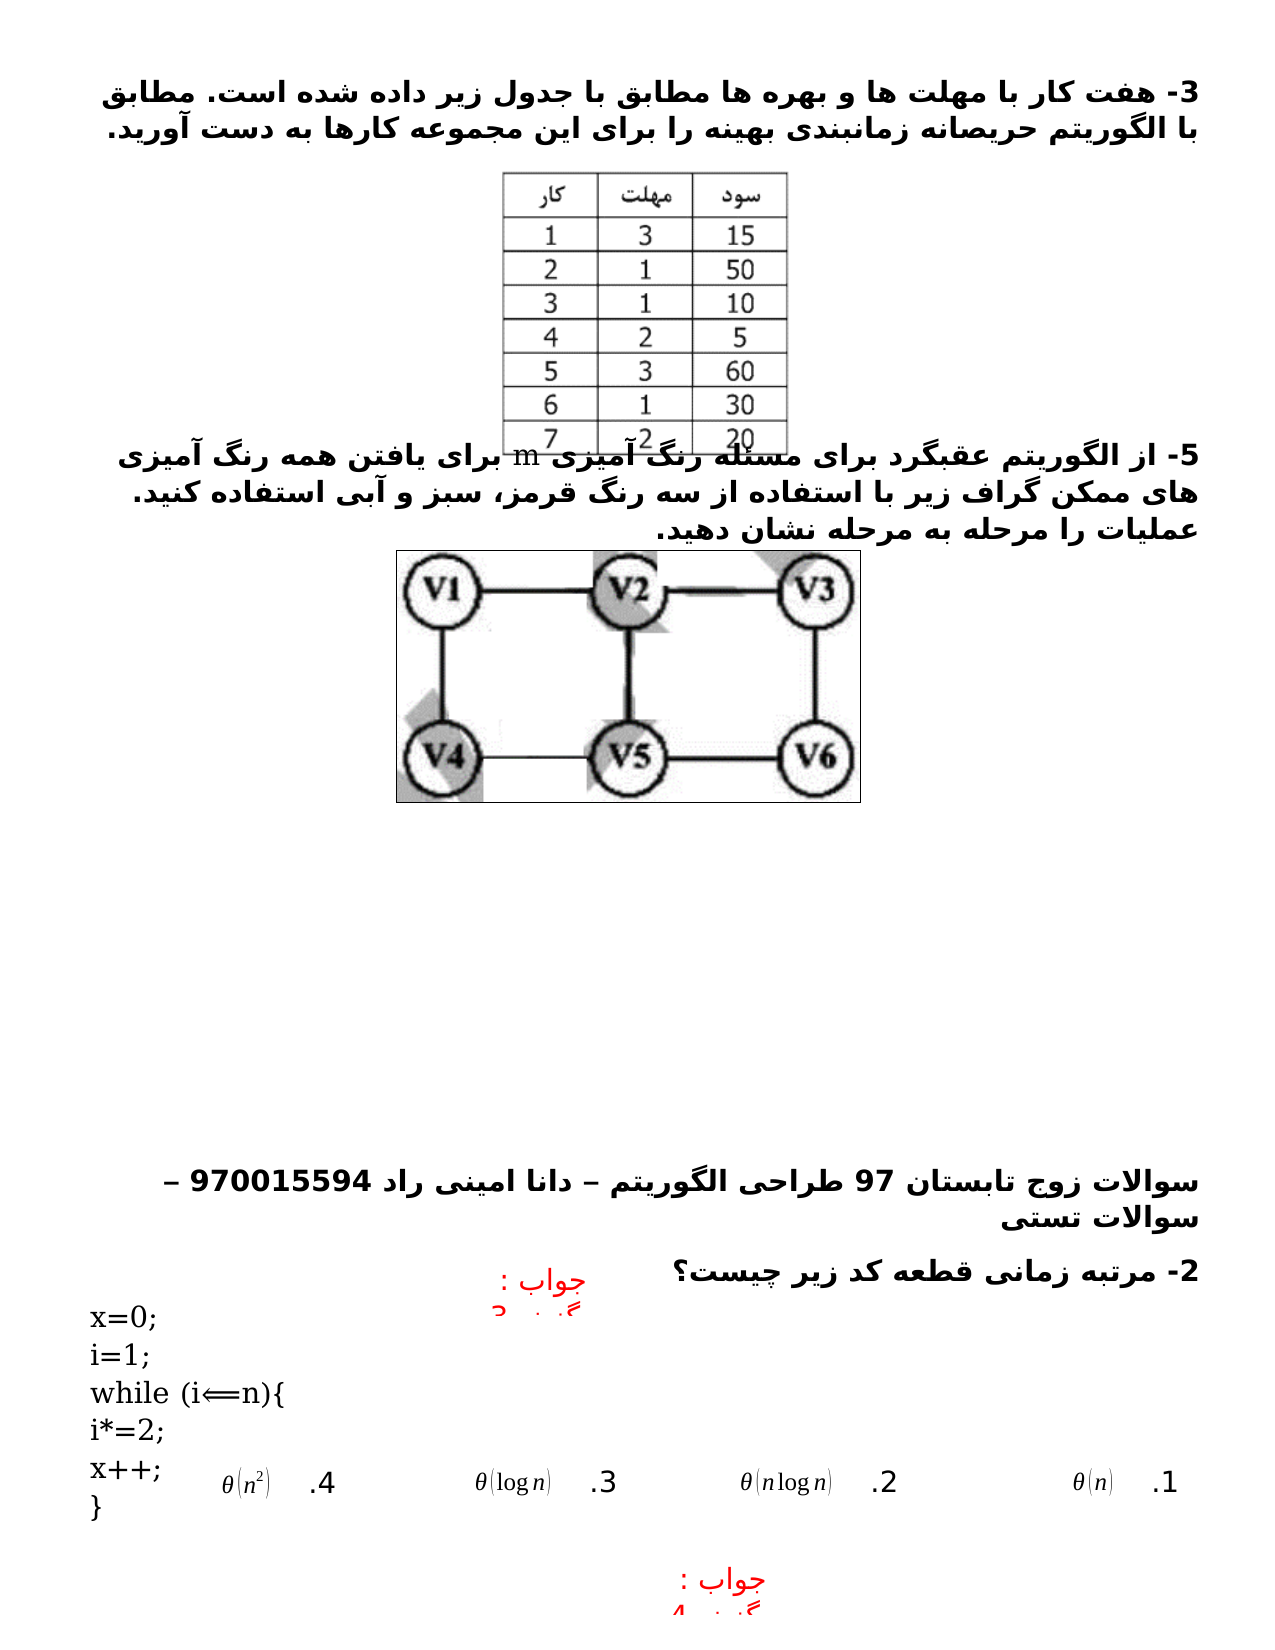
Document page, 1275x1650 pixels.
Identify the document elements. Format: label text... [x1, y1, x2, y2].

table_header [357, 1466, 638, 1500]
picture [397, 551, 860, 802]
table_header [919, 1466, 1200, 1500]
text 2- مرتبه زمانی قطعه کد زیر چیست؟ [75, 1254, 1200, 1288]
text سوالات زوج تابستان 97 طراحی الگوریتم – دانا امینی راد 970015594 – سوالات تستی [75, 1163, 1200, 1234]
table_header [76, 1466, 357, 1500]
picture [485, 162, 796, 437]
text 5- از الگوریتم عقبگرد برای مسئله رنگ آمیزی m برای یافتن همه رنگ آمیزی های ممکن گراف زیر با استفاده از سه رنگ قرمز، سبز و آبی استفاده کنید. عملیات را مرحله به مرحله نشان دهید. [75, 437, 1200, 546]
text 3- هفت کار با مهلت ها و بهره ها مطابق با جدول زیر داده شده است. مطابق با الگوریتم حریصانه زمانبندی بهینه را برای این مجموعه کارها به دست آورید. [75, 75, 1200, 146]
table_header [638, 1466, 919, 1500]
